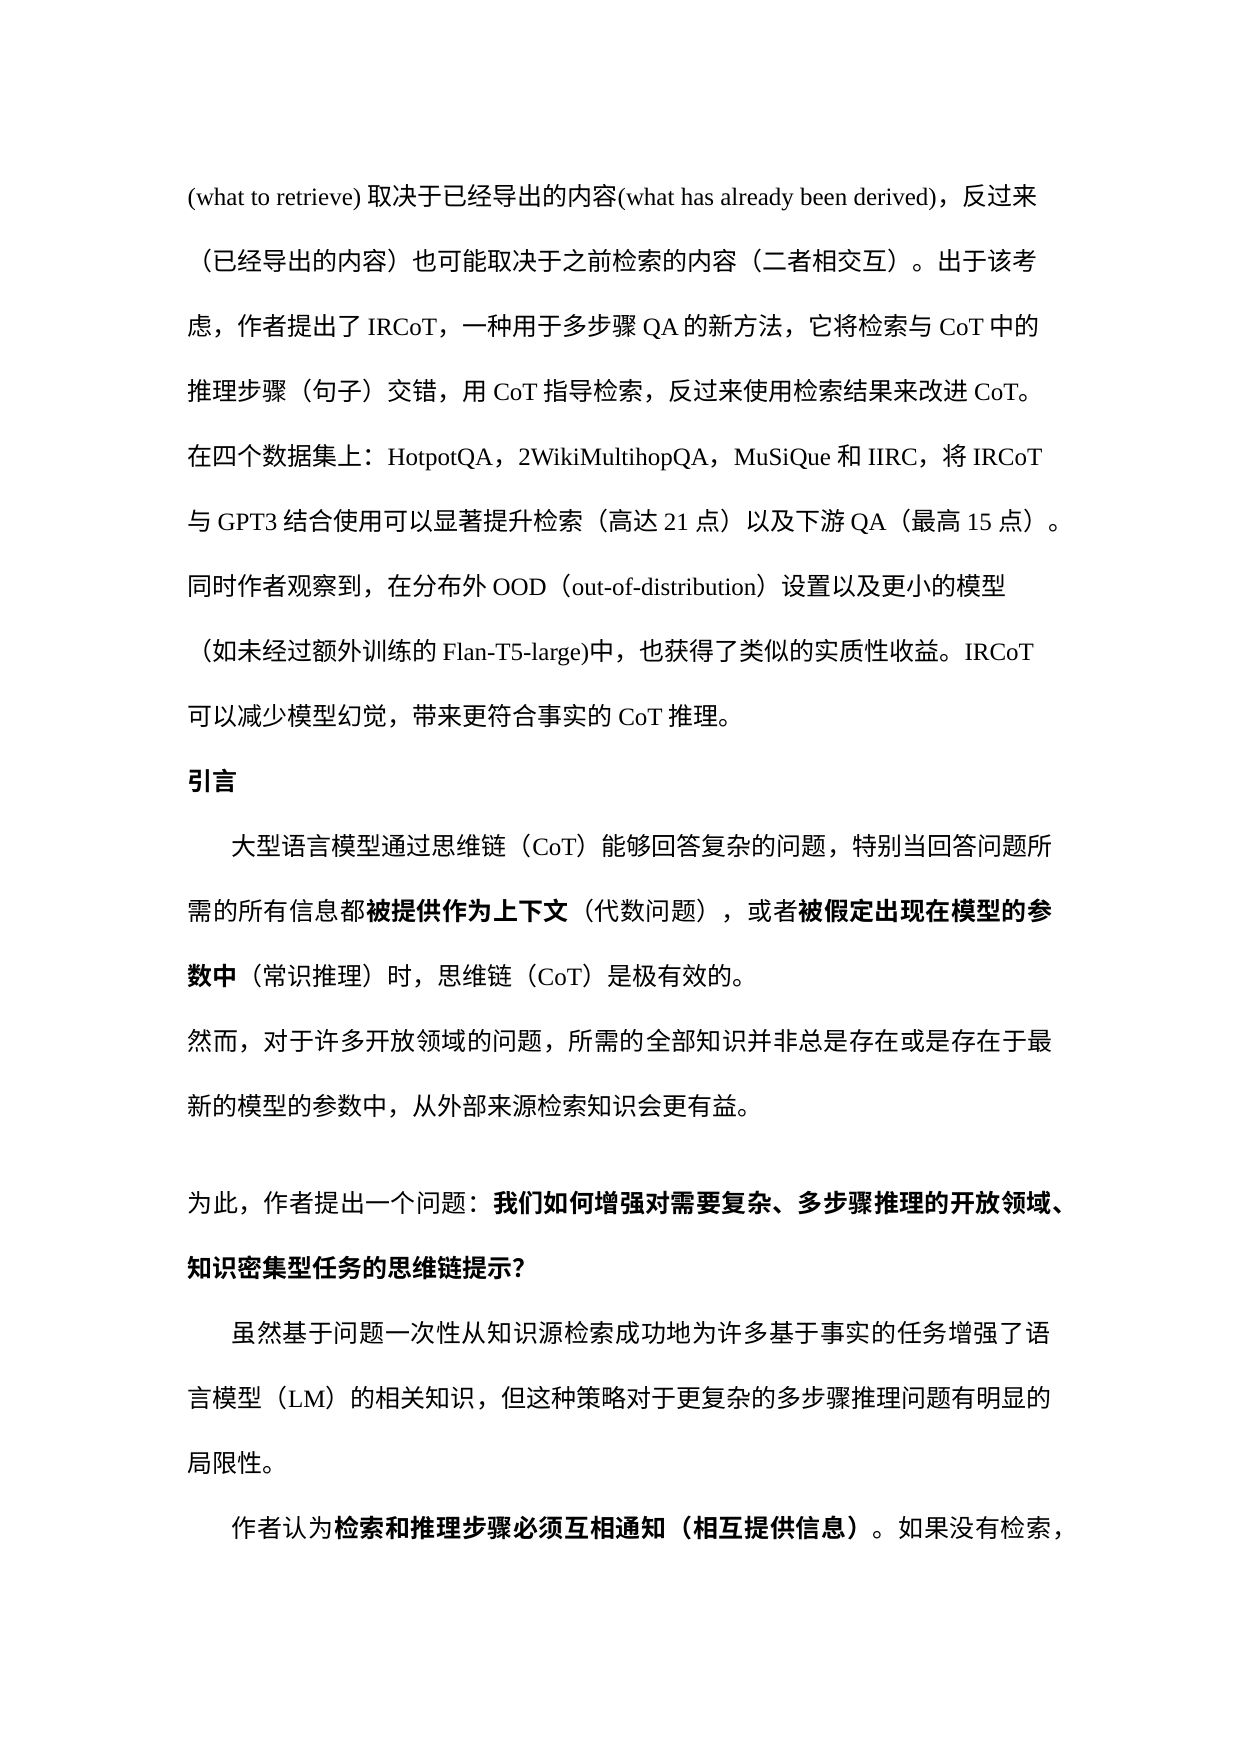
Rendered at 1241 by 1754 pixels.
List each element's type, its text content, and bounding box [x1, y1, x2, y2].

text 引言 [187, 747, 1053, 812]
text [187, 162, 1053, 747]
text 然而，对于许多开放领域的问题，所需的全部知识并非总是存在或是存在于最新的模型的参数中，从外部来源检索知识会更有益。 [187, 1007, 1053, 1137]
text 为此，作者提出一个问题：我们如何增强对需要复杂、多步骤推理的开放领域、知识密集型任务的思维链提示？ [187, 1169, 1053, 1299]
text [187, 1494, 1053, 1559]
text 虽然基于问题一次性从知识源检索成功地为许多基于事实的任务增强了语言模型（LM）的相关知识，但这种策略对于更复杂的多步骤推理问题有明显的局限性。 [187, 1299, 1053, 1494]
text 大型语言模型通过思维链（CoT）能够回答复杂的问题，特别当回答问题所需的所有信息都被提供作为上下文（代数问题），或者被假定出现在模型的参数中（常识推理）时，思维链（CoT）是极有效的。 [187, 812, 1053, 1007]
